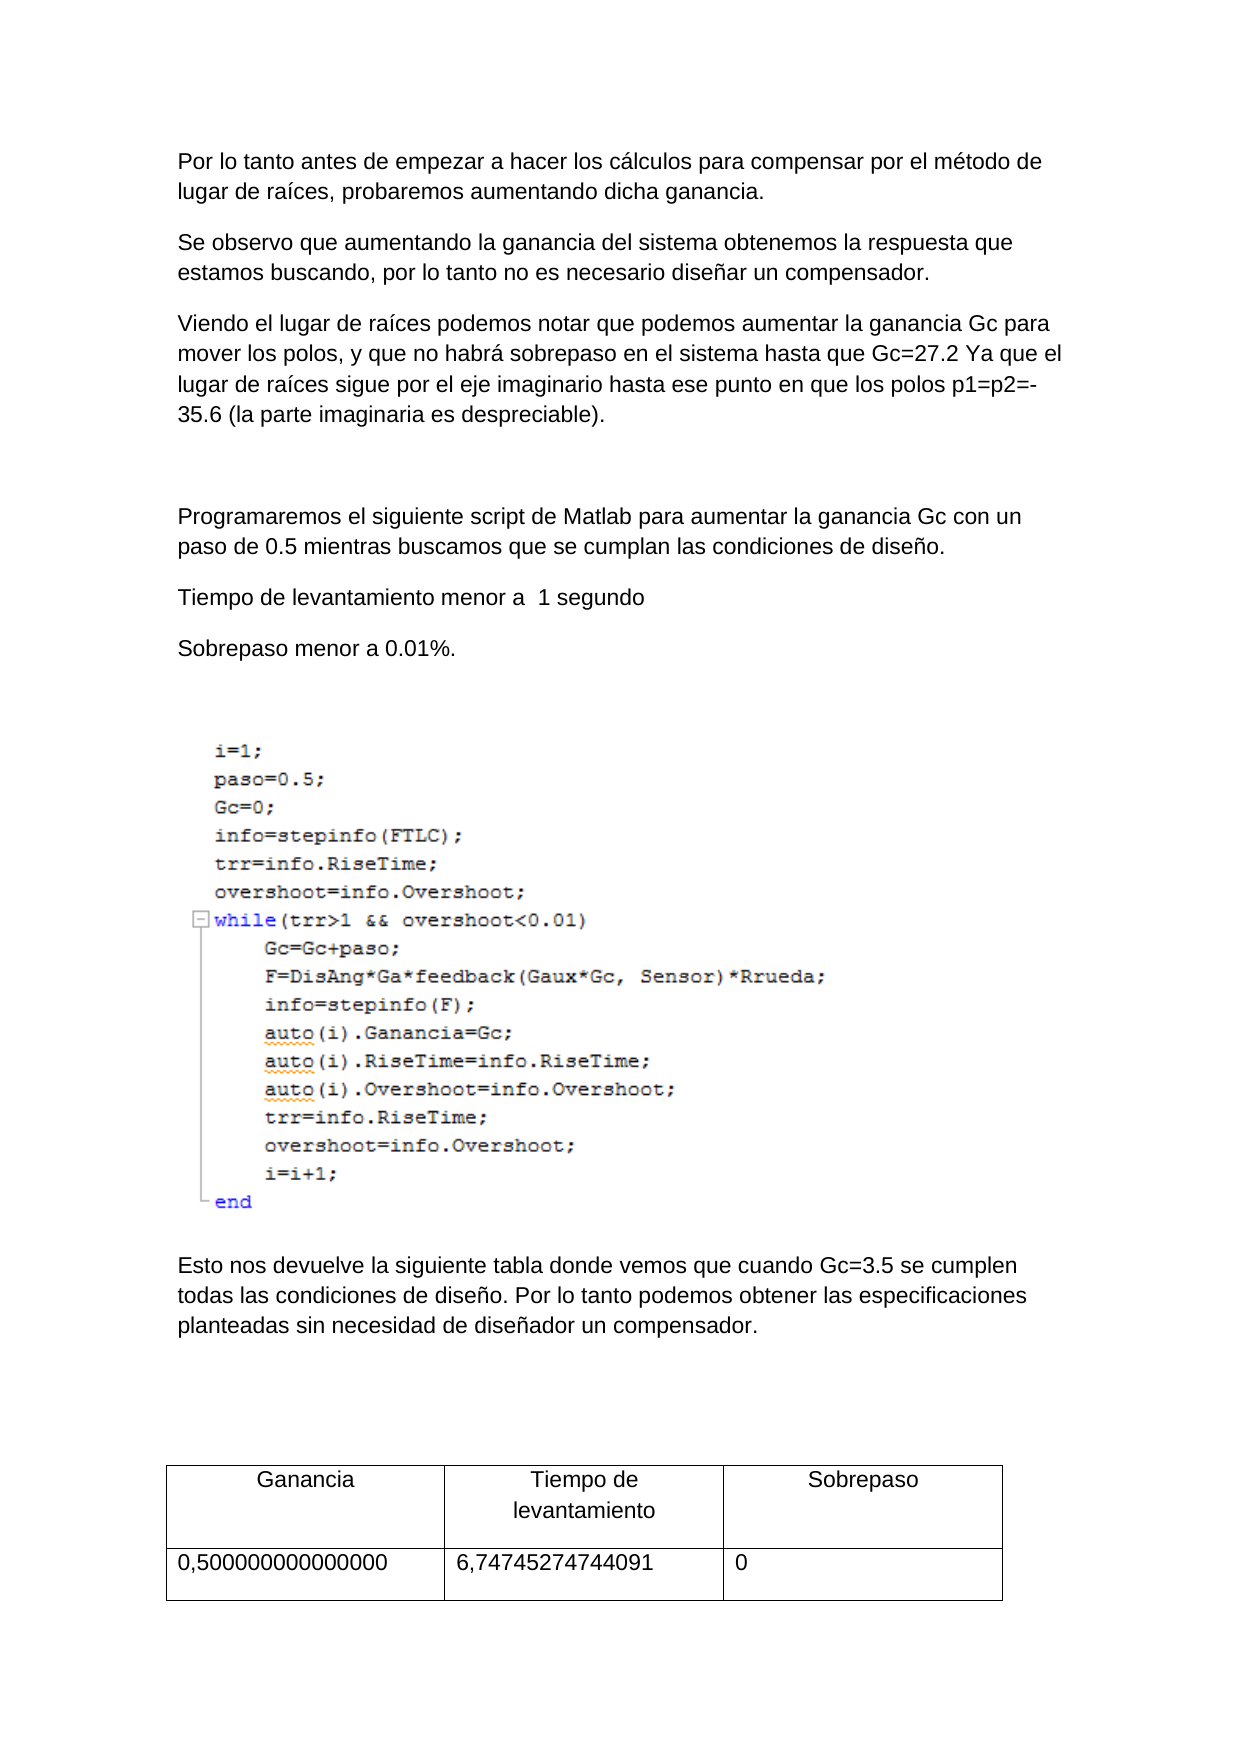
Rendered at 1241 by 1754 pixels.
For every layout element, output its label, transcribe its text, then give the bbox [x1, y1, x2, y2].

text Esto nos devuelve la siguiente tabla donde vemos que cuando Gc=3.5 se cumplen todas las condiciones de diseño. Por lo tanto podemos obtener las especificaciones planteadas sin necesidad de diseñador un compensador. [177, 1252, 1063, 1338]
text Programaremos el siguiente script de Matlab para aumentar la ganancia Gc con un paso de 0.5 mientras buscamos que se cumplan las condiciones de diseño. [177, 503, 1063, 559]
text Sobrepaso menor a 0.01%. [177, 635, 1063, 661]
picture [177, 737, 864, 1227]
table_header Sobrepaso [724, 1466, 1002, 1548]
table_cell 0,500000000000000 [167, 1549, 444, 1600]
table_cell 6,74745274744091 [445, 1549, 723, 1600]
table_header Ganancia [167, 1466, 444, 1548]
table_header Tiempo de levantamiento [445, 1466, 723, 1548]
text Tiempo de levantamiento menor a 1 segundo [177, 584, 1063, 610]
text Por lo tanto antes de empezar a hacer los cálculos para compensar por el método de lugar de raíces, probaremos aumentando dicha ganancia. [177, 148, 1063, 204]
text Viendo el lugar de raíces podemos notar que podemos aumentar la ganancia Gc para mover los polos, y que no habrá sobrepaso en el sistema hasta que Gc=27.2 Ya que el lugar de raíces sigue por el eje imaginario hasta ese punto en que los polos p1=p2=-35.6 (la parte imaginaria es despreciable). [177, 310, 1063, 427]
text Se observo que aumentando la ganancia del sistema obtenemos la respuesta que estamos buscando, por lo tanto no es necesario diseñar un compensador. [177, 229, 1063, 285]
table_cell 0 [724, 1549, 1002, 1600]
